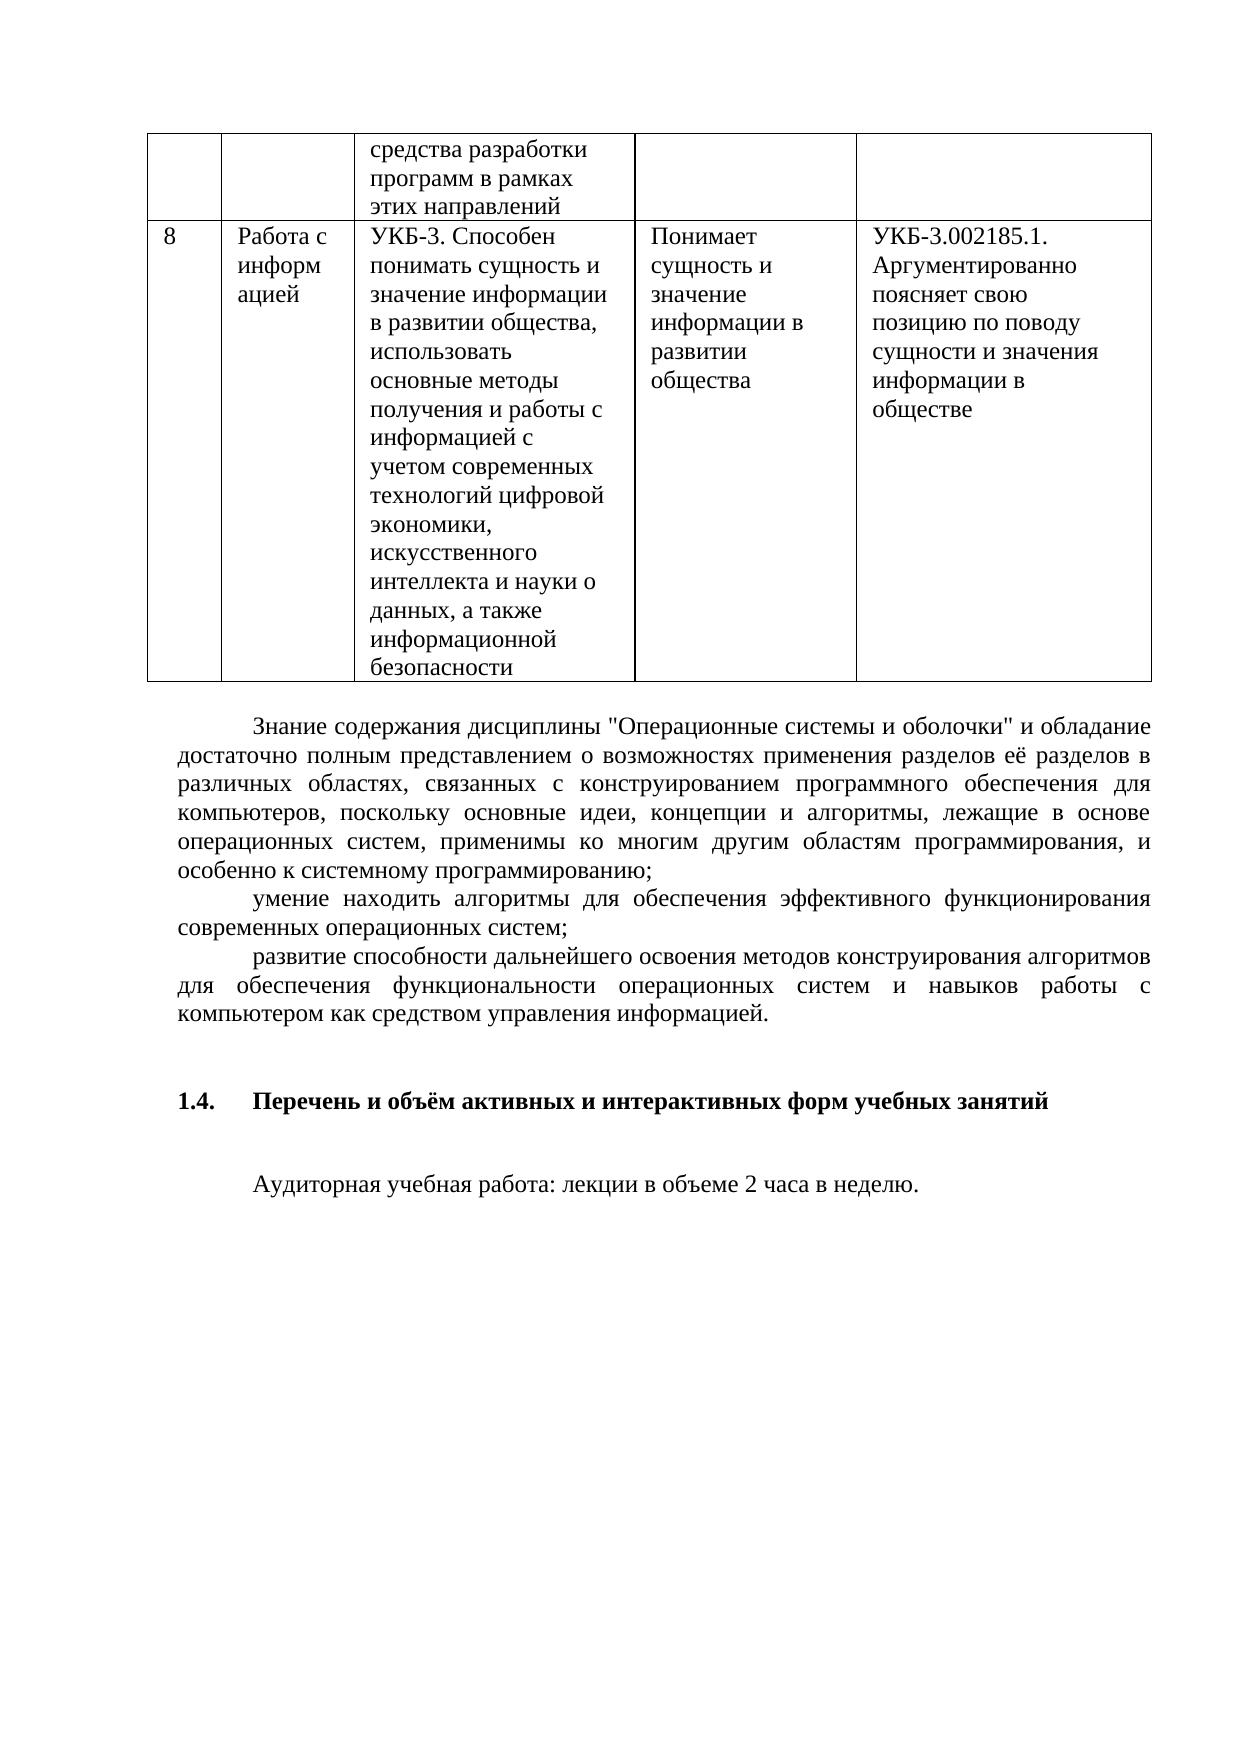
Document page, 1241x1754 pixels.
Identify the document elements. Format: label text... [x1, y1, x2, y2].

table_cell 8 [148, 221, 221, 681]
table_cell УКБ-3.002185.1. Аргументированно поясняет свою позицию по поводу сущности и значения информации в обществе [857, 221, 1151, 681]
text Знание содержания дисциплины "Операционные системы и оболочки" и обладание достаточно полным представлением о возможностях применения разделов её разделов в различных областях, связанных с конструированием программного обеспечения для компьютеров, поскольку основные идеи, концепции и алгоритмы, лежащие в основе операционных систем, применимы ко многим другим областям программирования, и особенно к системному программированию; [177, 711, 1152, 883]
table_cell Работа с информацией [222, 221, 354, 681]
text умение находить алгоритмы для обеспечения эффективного функционирования современных операционных систем; [177, 883, 1152, 941]
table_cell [355, 134, 634, 220]
table_cell Понимает сущность и значение информации в развитии общества [636, 221, 856, 681]
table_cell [636, 134, 856, 220]
table_cell 7 [148, 134, 221, 220]
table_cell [857, 134, 1151, 220]
text 1.4. Перечень и объём активных и интерактивных форм учебных занятий [177, 1086, 1152, 1115]
table_cell УКБ-3. Способен понимать сущность и значение информации в развитии общества, использовать основные методы получения и работы с информацией с учетом современных технологий цифровой экономики, искусственного интеллекта и науки о данных, а также информационной безопасности [355, 221, 634, 681]
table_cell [222, 134, 354, 220]
text развитие способности дальнейшего освоения методов конструирования алгоритмов для обеспечения функциональности операционных систем и навыков работы с компьютером как средством управления информацией. [177, 941, 1152, 1027]
text Аудиторная учебная работа: лекции в объеме 2 часа в неделю. [177, 1169, 1152, 1198]
